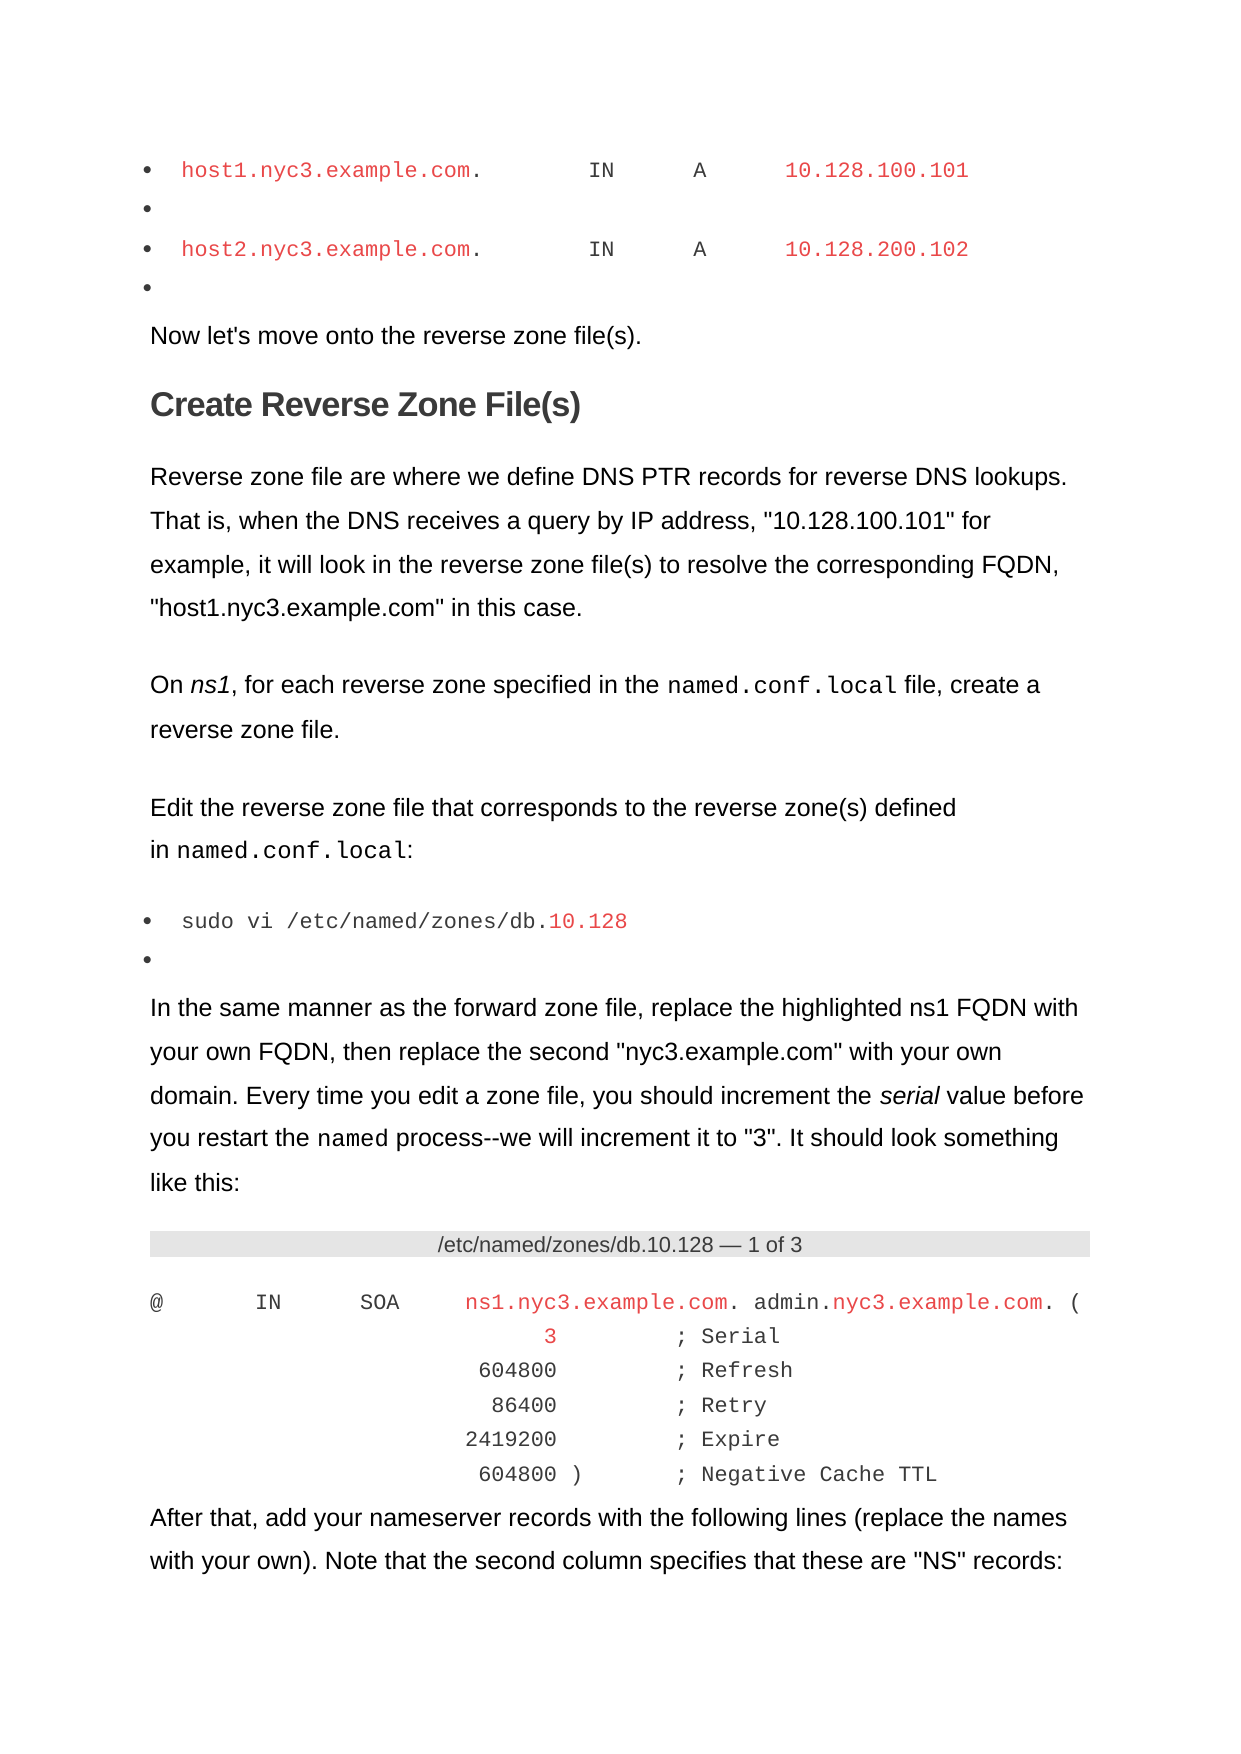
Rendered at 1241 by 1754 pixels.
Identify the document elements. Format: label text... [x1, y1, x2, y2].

text Now let's move onto the reverse zone file(s). [150, 306, 1090, 350]
text 604800 ) ; Negative Cache TTL [150, 1453, 1090, 1487]
text Edit the reverse zone file that corresponds to the reverse zone(s) defined in named.conf.local: [150, 778, 1090, 866]
text In the same manner as the forward zone file, replace the highlighted ns1 FQDN with your own FQDN, then replace the second "nyc3.example.com" with your own domain. Every time you edit a zone file, you should increment the serial value before you restart the named process--we will increment it to "3". It should look something like this: [150, 978, 1090, 1197]
text /etc/named/zones/db.10.128 — 1 of 3 [150, 1231, 1090, 1257]
list host2.nyc3.example.com. IN A 10.128.200.102 [144, 228, 1090, 262]
text 86400 ; Retry [150, 1384, 1090, 1419]
text 604800 ; Refresh [150, 1350, 1090, 1384]
list host1.nyc3.example.com. IN A 10.128.100.101 [144, 150, 1090, 184]
text 2419200 ; Expire [150, 1419, 1090, 1453]
text @ IN SOA ns1.nyc3.example.com. admin.nyc3.example.com. ( [150, 1281, 1090, 1316]
text 3 ; Serial [150, 1316, 1090, 1350]
text On ns1, for each reverse zone specified in the named.conf.local file, create a reverse zone file. [150, 656, 1090, 744]
list sudo vi /etc/named/zones/db.10.128 [144, 900, 1090, 934]
text Reverse zone file are where we define DNS PTR records for reverse DNS lookups. That is, when the DNS receives a query by IP address, "10.128.100.101" for example, it will look in the reverse zone file(s) to resolve the corresponding FQDN, "host1.nyc3.example.com" in this case. [150, 447, 1090, 622]
subtitle Create Reverse Zone File(s) [150, 384, 1090, 424]
text After that, add your nameserver records with the following lines (replace the names with your own). Note that the second column specifies that these are "NS" records: [150, 1487, 1090, 1575]
